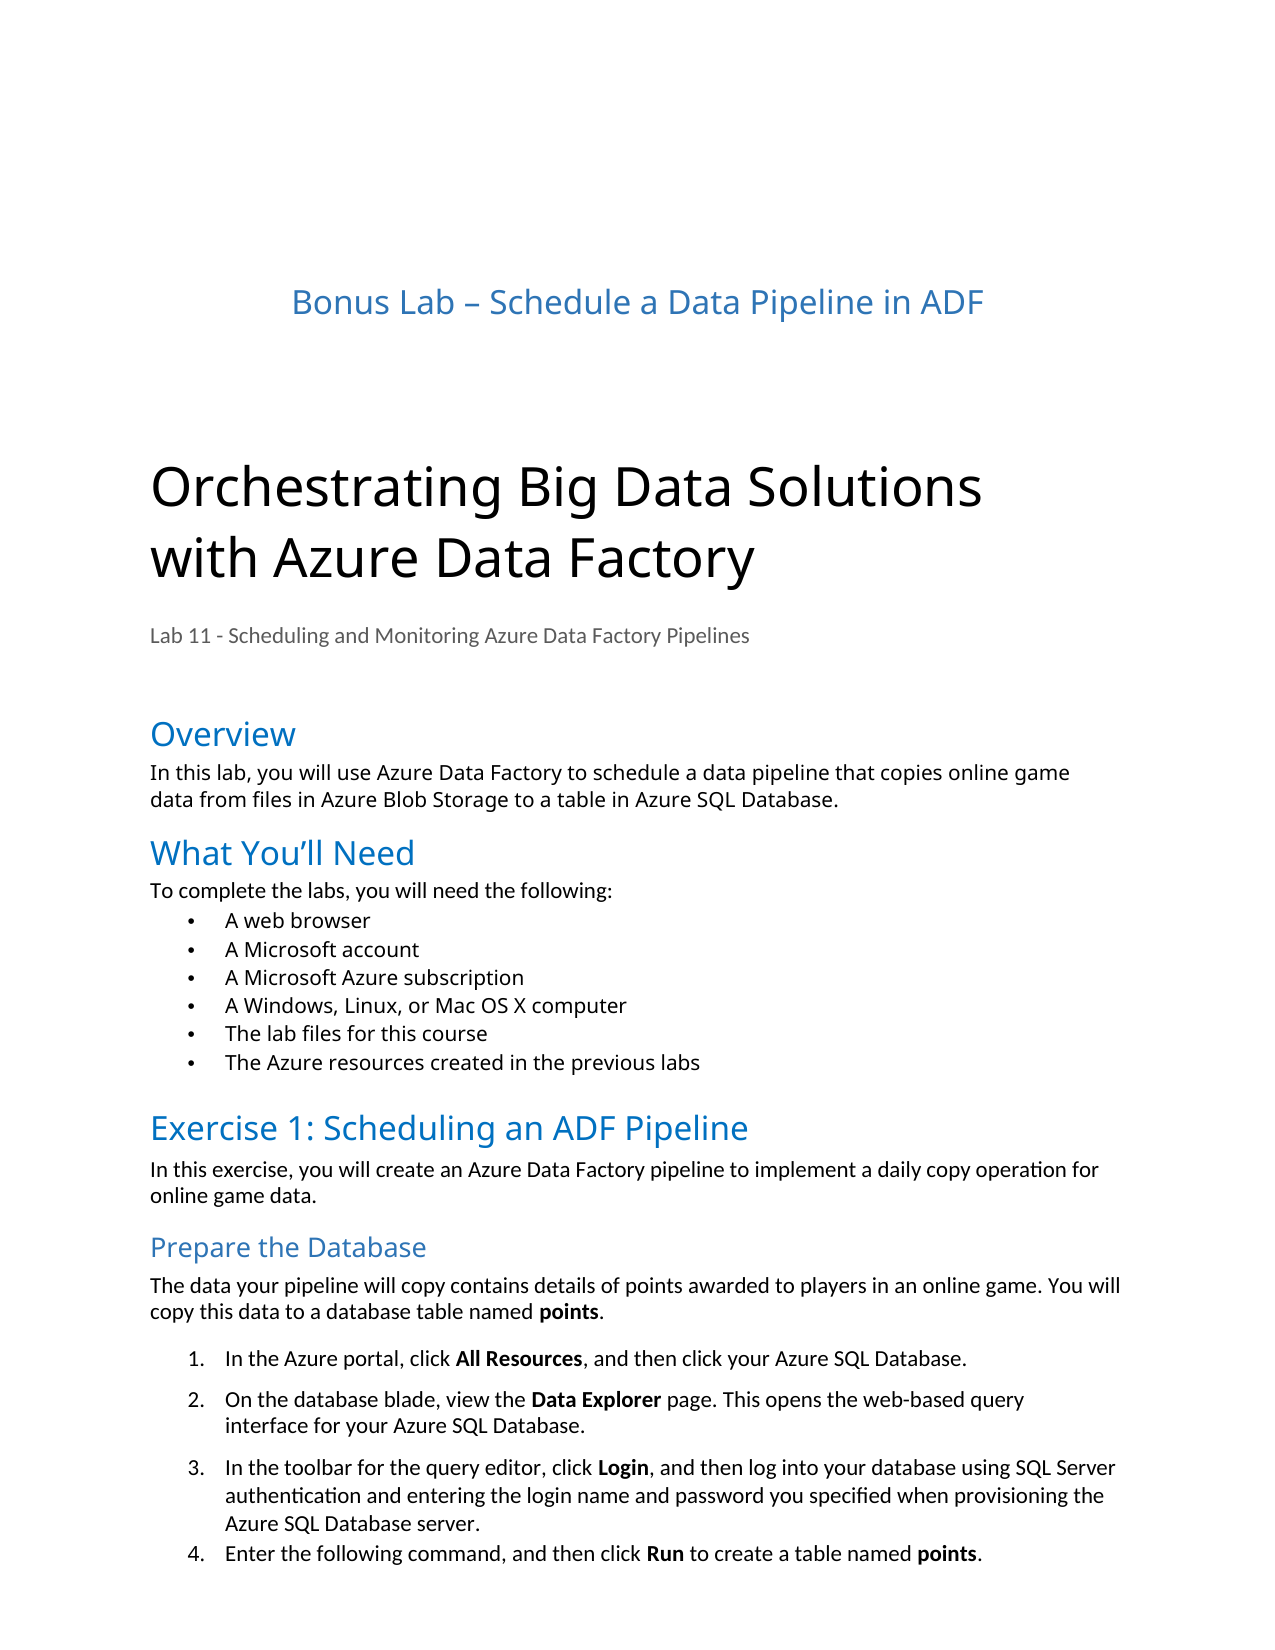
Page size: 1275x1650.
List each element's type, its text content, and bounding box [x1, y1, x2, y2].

subtitle Bonus Lab – Schedule a Data Pipeline in ADF [150, 279, 1125, 324]
list A Microsoft account [187, 935, 1125, 963]
text In this exercise, you will create an Azure Data Factory pipeline to implement a daily copy operation for online game data. [150, 1157, 1102, 1209]
text Lab 11 - Scheduling and Monitoring Azure Data Factory Pipelines [150, 621, 1125, 649]
text To complete the labs, you will need the following: [150, 876, 1125, 904]
text Exercise 1: Scheduling an ADF Pipeline [150, 1105, 1125, 1151]
text What You’ll Need [150, 830, 1125, 875]
text In this lab, you will use Azure Data Factory to schedule a data pipeline that copies online game data from files in Azure Blob Storage to a table in Azure SQL Database. [150, 758, 1112, 814]
text Prepare the Database [150, 1228, 1125, 1265]
list The lab files for this course [187, 1020, 1125, 1047]
text Orchestrating Big Data Solutions with Azure Data Factory [150, 449, 1008, 594]
text The data your pipeline will copy contains details of points awarded to players in an online game. You will copy this data to a database table named points. [150, 1273, 1123, 1326]
list Enter the following command, and then click Run to create a table named points. [187, 1539, 1125, 1567]
list The Azure resources created in the previous labs [187, 1048, 1125, 1076]
text Overview [150, 711, 1125, 756]
list In the Azure portal, click All Resources, and then click your Azure SQL Database. [187, 1344, 1125, 1373]
list On the database blade, view the Data Explorer page. This opens the web-based query interface for your Azure SQL Database. [187, 1387, 1025, 1439]
list A web browser [187, 906, 1125, 934]
list A Windows, Linux, or Mac OS X computer [187, 991, 1125, 1019]
list In the toolbar for the query editor, click Login, and then log into your database using SQL Server authentication and entering the login name and password you specified when provisioning the Azure SQL Database server. [187, 1453, 1117, 1537]
list A Microsoft Azure subscription [187, 963, 1125, 991]
